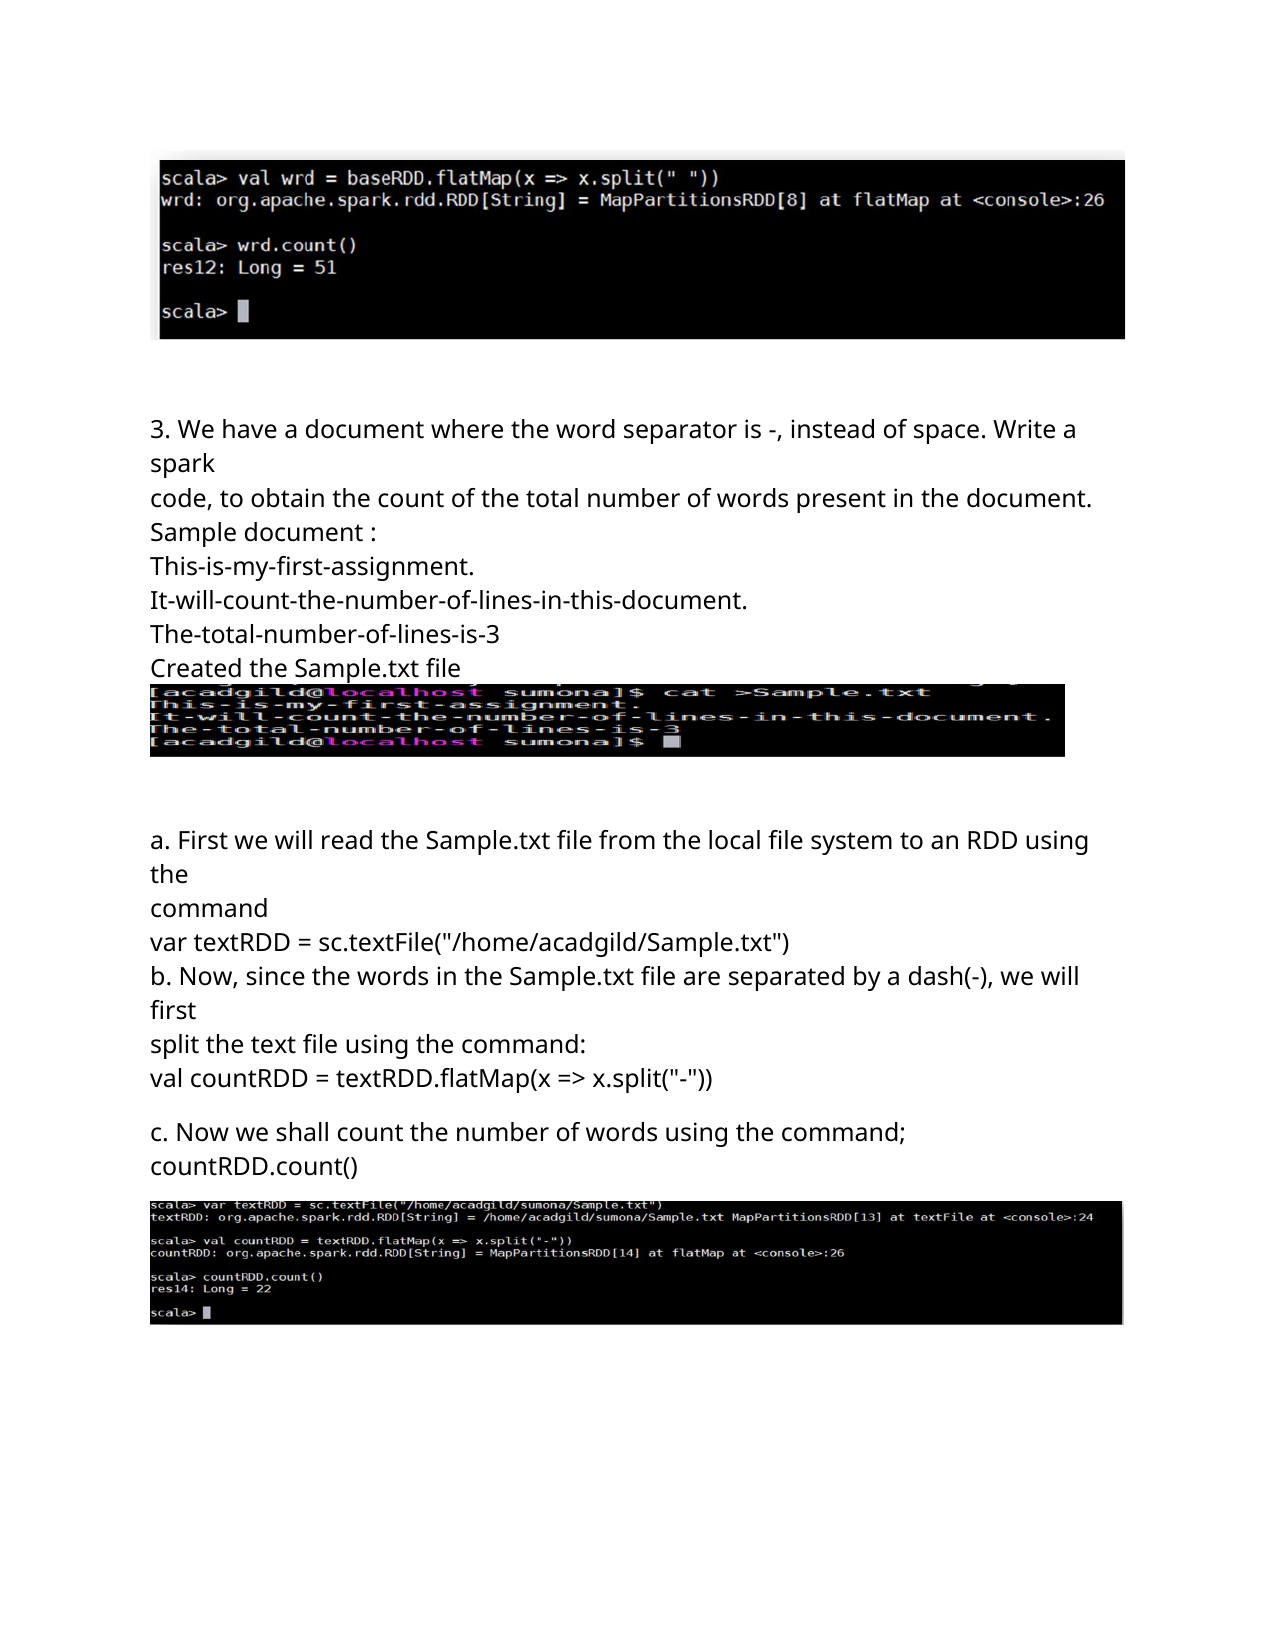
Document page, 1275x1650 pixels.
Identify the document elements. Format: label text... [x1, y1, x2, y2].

text val countRDD = textRDD.flatMap(x => x.split("-")) [150, 1061, 1125, 1095]
text Sample document : [150, 514, 1125, 548]
text countRDD.count() [150, 1148, 1125, 1182]
picture [150, 150, 1125, 340]
text 3. We have a document where the word separator is -, instead of space. Write a spark [150, 412, 1125, 480]
text Created the Sample.txt file [150, 651, 1125, 684]
text It-will-count-the-number-of-lines-in-this-document. [150, 582, 1125, 616]
text The-total-number-of-lines-is-3 [150, 616, 1125, 651]
text b. Now, since the words in the Sample.txt file are separated by a dash(-), we will first [150, 959, 1125, 1027]
text This-is-my-first-assignment. [150, 548, 1125, 582]
text a. First we will read the Sample.txt file from the local file system to an RDD using the [150, 822, 1125, 891]
text c. Now we shall count the number of words using the command; [150, 1114, 1125, 1148]
text var textRDD = sc.textFile("/home/acadgild/Sample.txt") [150, 925, 1125, 959]
picture [150, 1201, 1124, 1325]
picture [150, 684, 1065, 757]
text command [150, 891, 1125, 925]
text code, to obtain the count of the total number of words present in the document. [150, 480, 1125, 514]
text split the text file using the command: [150, 1027, 1125, 1061]
